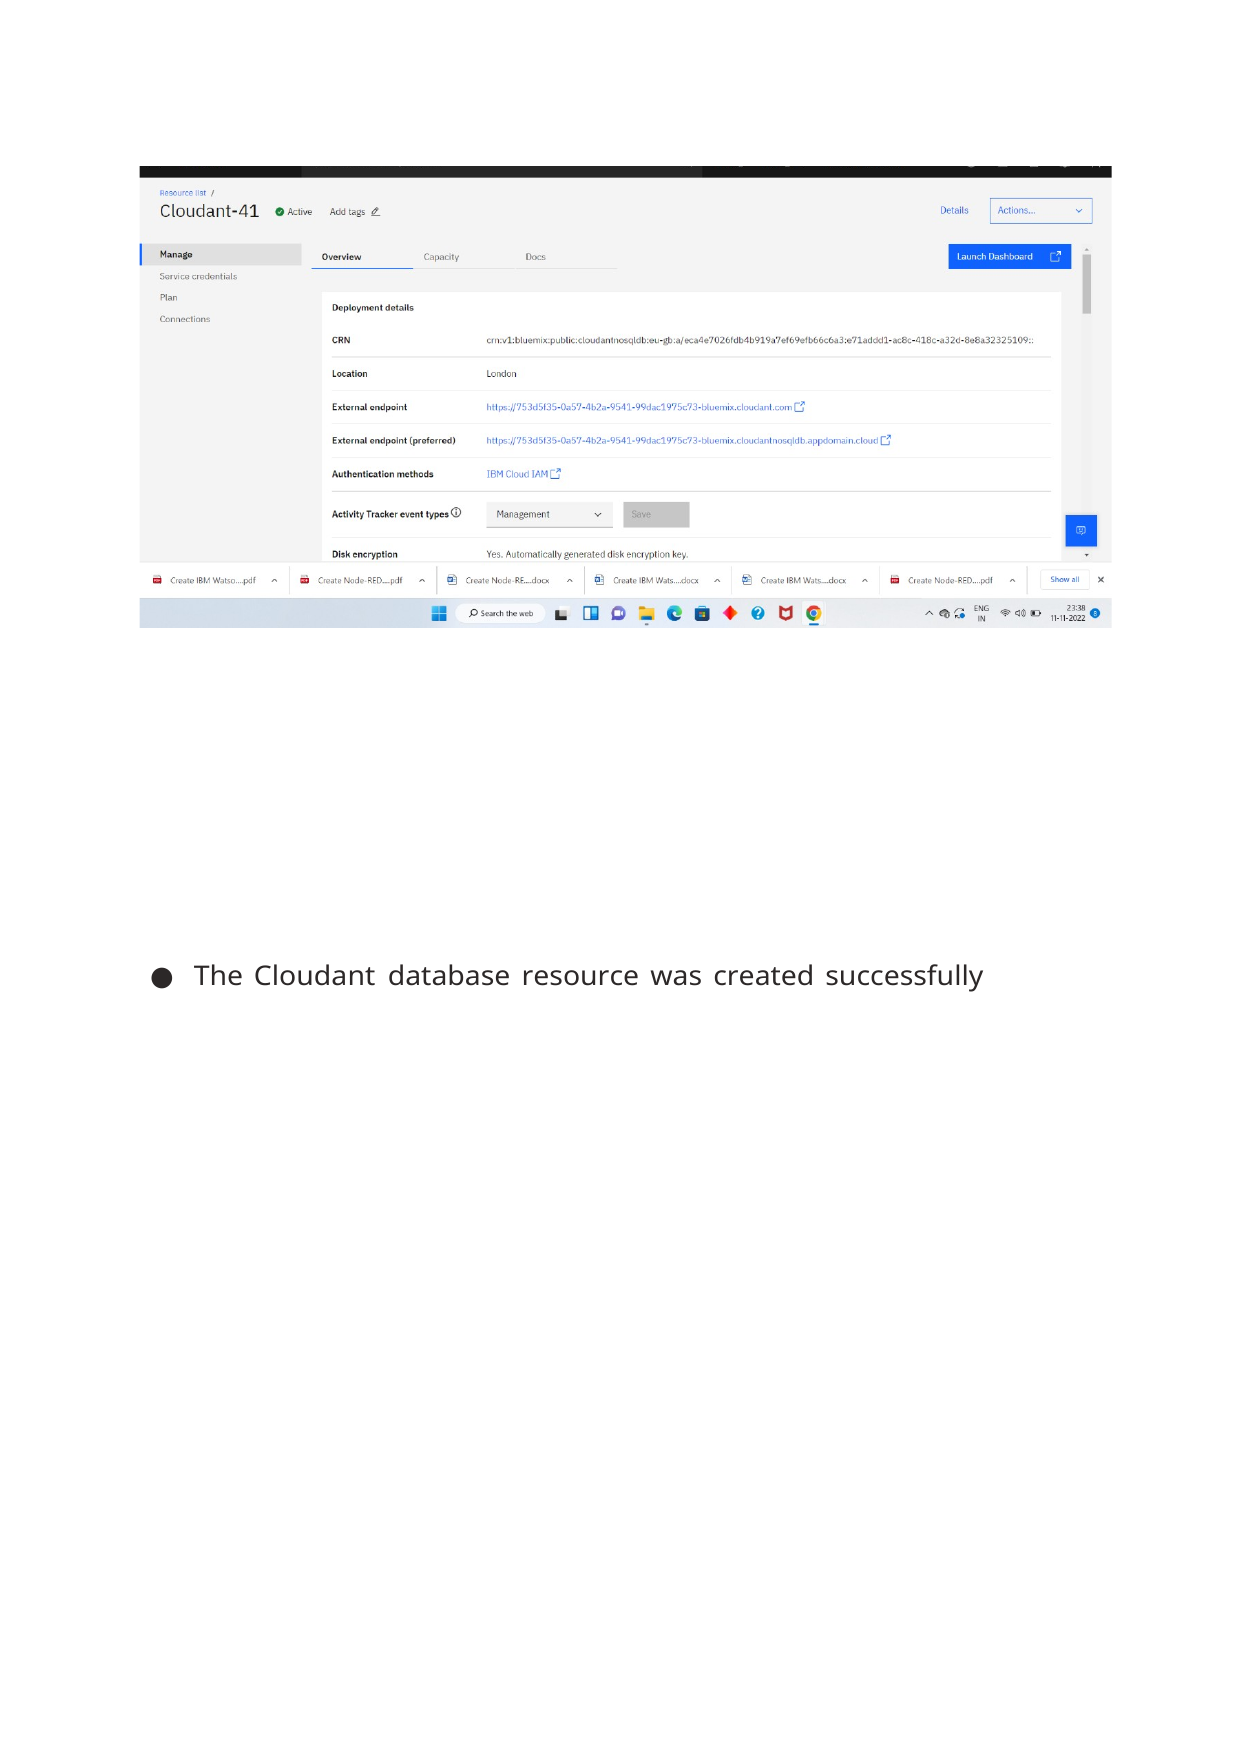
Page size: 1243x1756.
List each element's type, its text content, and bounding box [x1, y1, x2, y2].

list The Cloudant database resource was created successfully [150, 956, 1116, 993]
picture [139, 166, 1112, 628]
